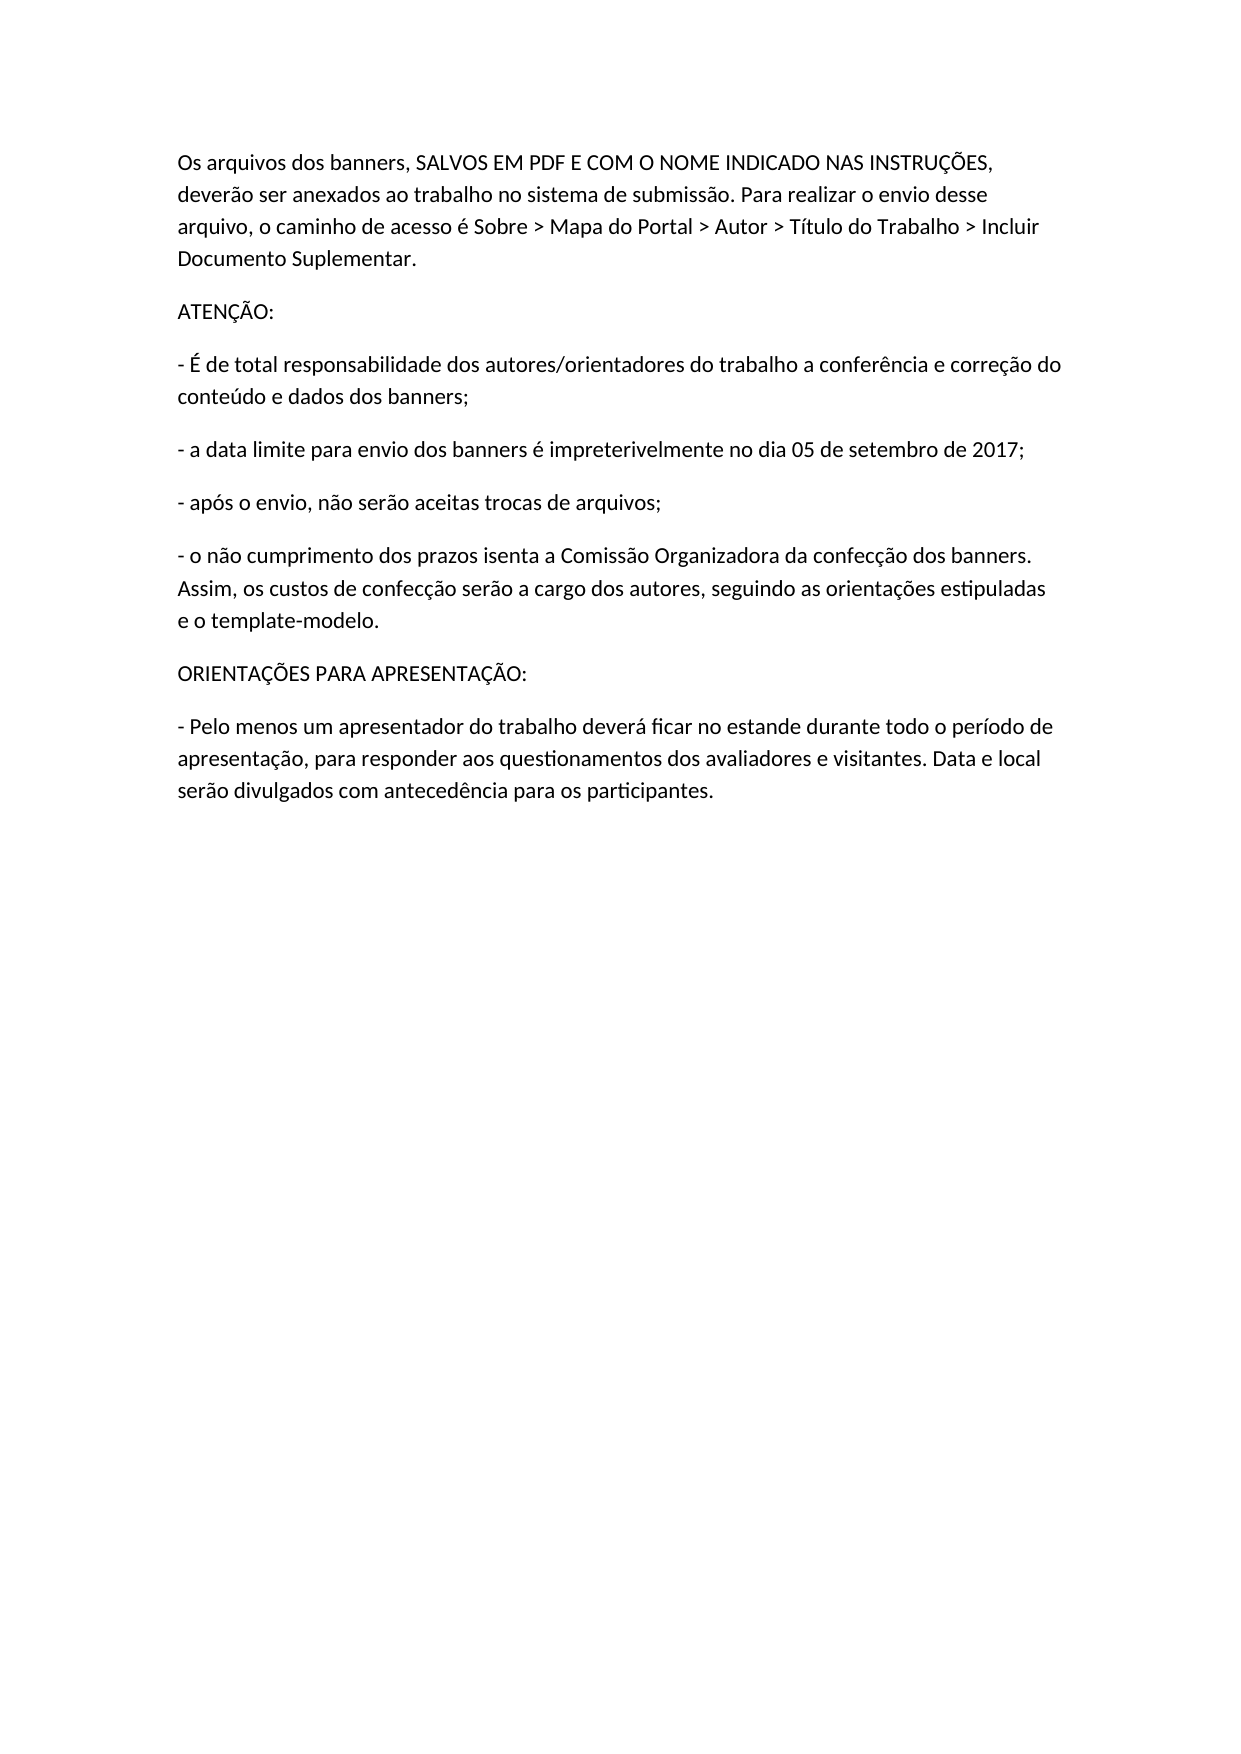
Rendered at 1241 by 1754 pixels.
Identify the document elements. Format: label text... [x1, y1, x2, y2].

text ATENÇÃO: [177, 297, 1063, 325]
text - É de total responsabilidade dos autores/orientadores do trabalho a conferência e correção do conteúdo e dados dos banners; [177, 350, 1063, 410]
text - Pelo menos um apresentador do trabalho deverá ficar no estande durante todo o período de apresentação, para responder aos questionamentos dos avaliadores e visitantes. Data e local serão divulgados com antecedência para os participantes. [177, 712, 1063, 804]
text Os arquivos dos banners, SALVOS EM PDF E COM O NOME INDICADO NAS INSTRUÇÕES, deverão ser anexados ao trabalho no sistema de submissão. Para realizar o envio desse arquivo, o caminho de acesso é Sobre > Mapa do Portal > Autor > Título do Trabalho > Incluir Documento Suplementar. [177, 148, 1063, 272]
text ORIENTAÇÕES PARA APRESENTAÇÃO: [177, 659, 1063, 687]
text - após o envio, não serão aceitas trocas de arquivos; [177, 488, 1063, 516]
text - o não cumprimento dos prazos isenta a Comissão Organizadora da confecção dos banners. Assim, os custos de confecção serão a cargo dos autores, seguindo as orientações estipuladas e o template-modelo. [177, 541, 1063, 634]
text - a data limite para envio dos banners é impreterivelmente no dia 05 de setembro de 2017; [177, 435, 1063, 463]
